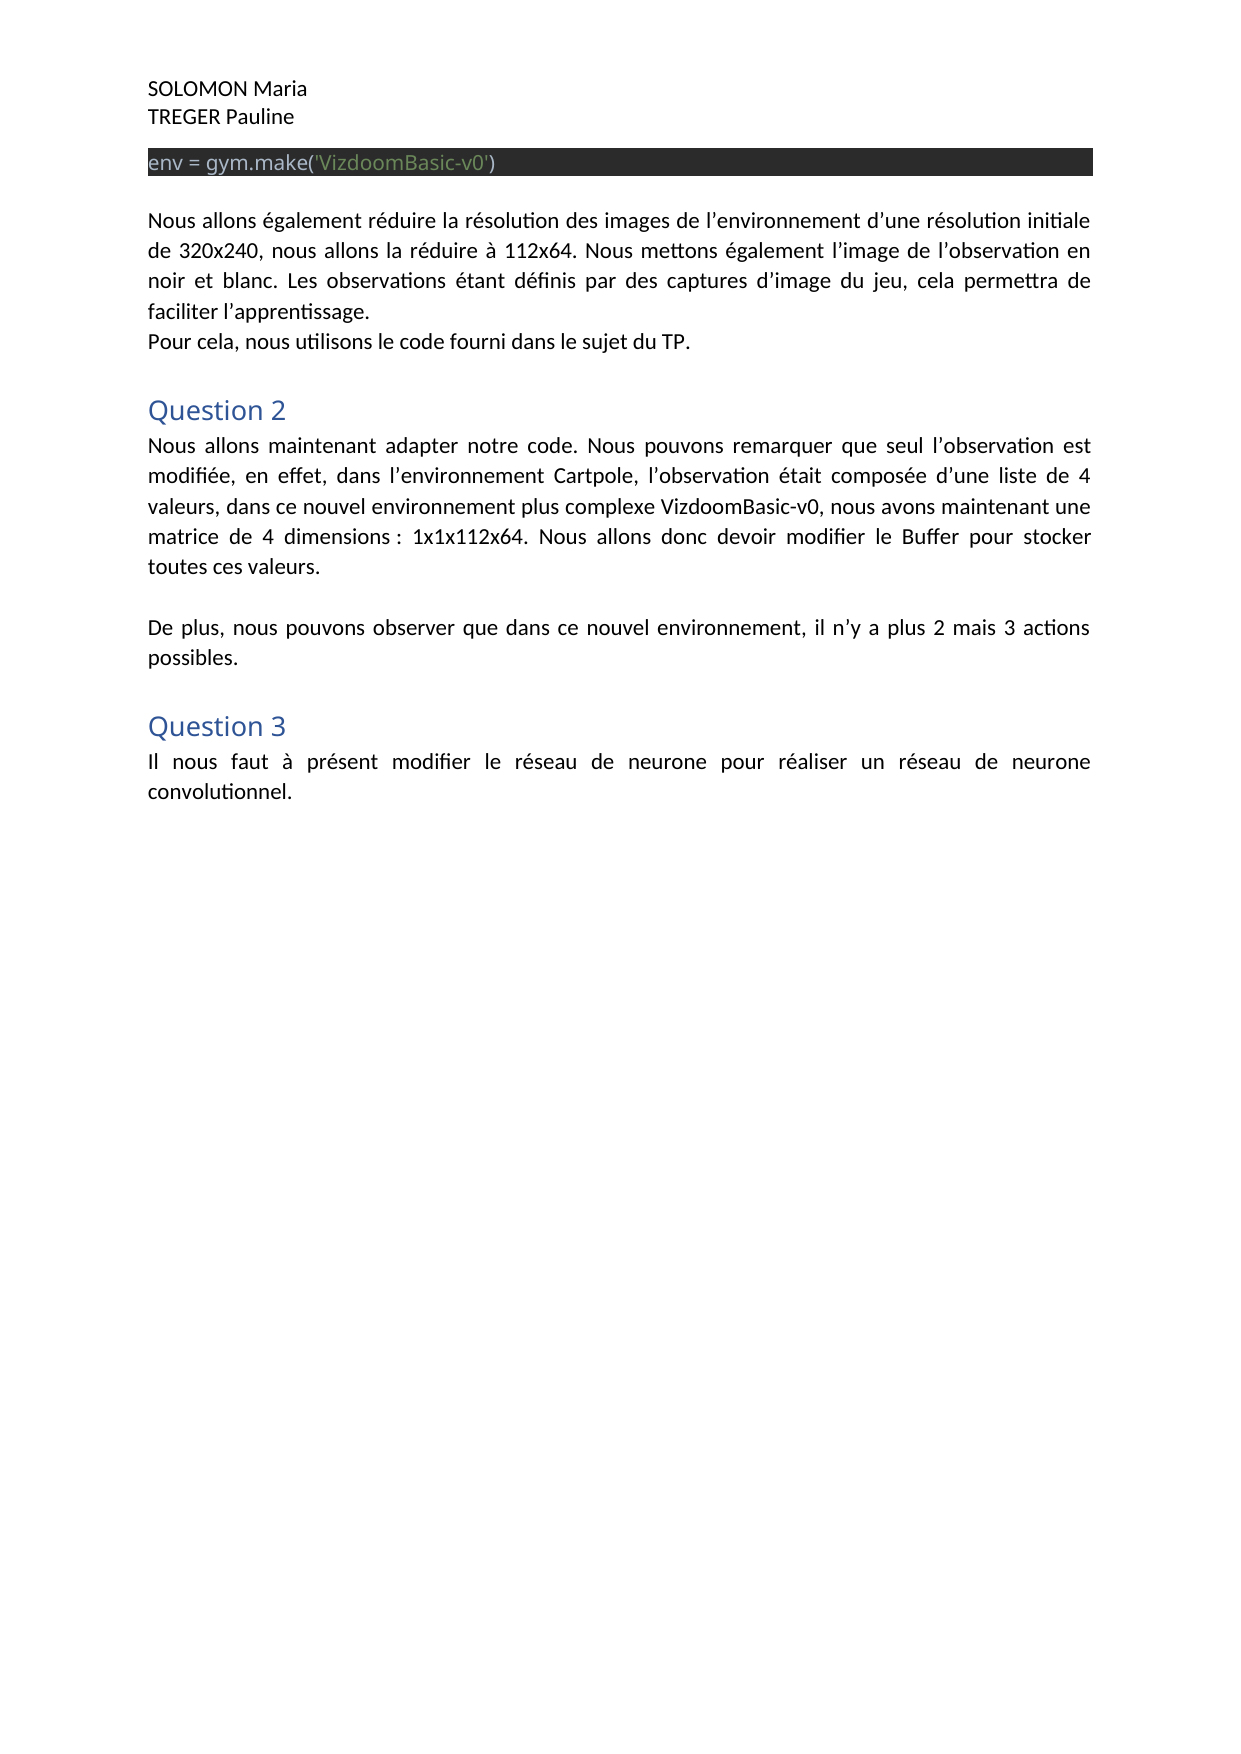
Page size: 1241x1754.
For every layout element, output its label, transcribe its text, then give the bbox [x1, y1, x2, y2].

text Pour cela, nous utilisons le code fourni dans le sujet du TP. [148, 327, 1093, 355]
subtitle Question 3 [148, 707, 1093, 744]
text De plus, nous pouvons observer que dans ce nouvel environnement, il n’y a plus 2 mais 3 actions possibles. [148, 613, 1093, 671]
text Il nous faut à présent modifier le réseau de neurone pour réaliser un réseau de neurone convolutionnel. [148, 747, 1093, 806]
text Nous allons maintenant adapter notre code. Nous pouvons remarquer que seul l’observation est modifiée, en effet, dans l’environnement Cartpole, l’observation était composée d’une liste de 4 valeurs, dans ce nouvel environnement plus complexe VizdoomBasic-v0, nous avons maintenant une matrice de 4 dimensions : 1x1x112x64. Nous allons donc devoir modifier le Buffer pour stocker toutes ces valeurs. [148, 431, 1093, 580]
subtitle Question 2 [148, 392, 1093, 428]
text Nous allons également réduire la résolution des images de l’environnement d’une résolution initiale de 320x240, nous allons la réduire à 112x64. Nous mettons également l’image de l’observation en noir et blanc. Les observations étant définis par des captures d’image du jeu, cela permettra de faciliter l’apprentissage. [148, 206, 1093, 325]
text env = gym.make('VizdoomBasic-v0') [148, 148, 1093, 176]
